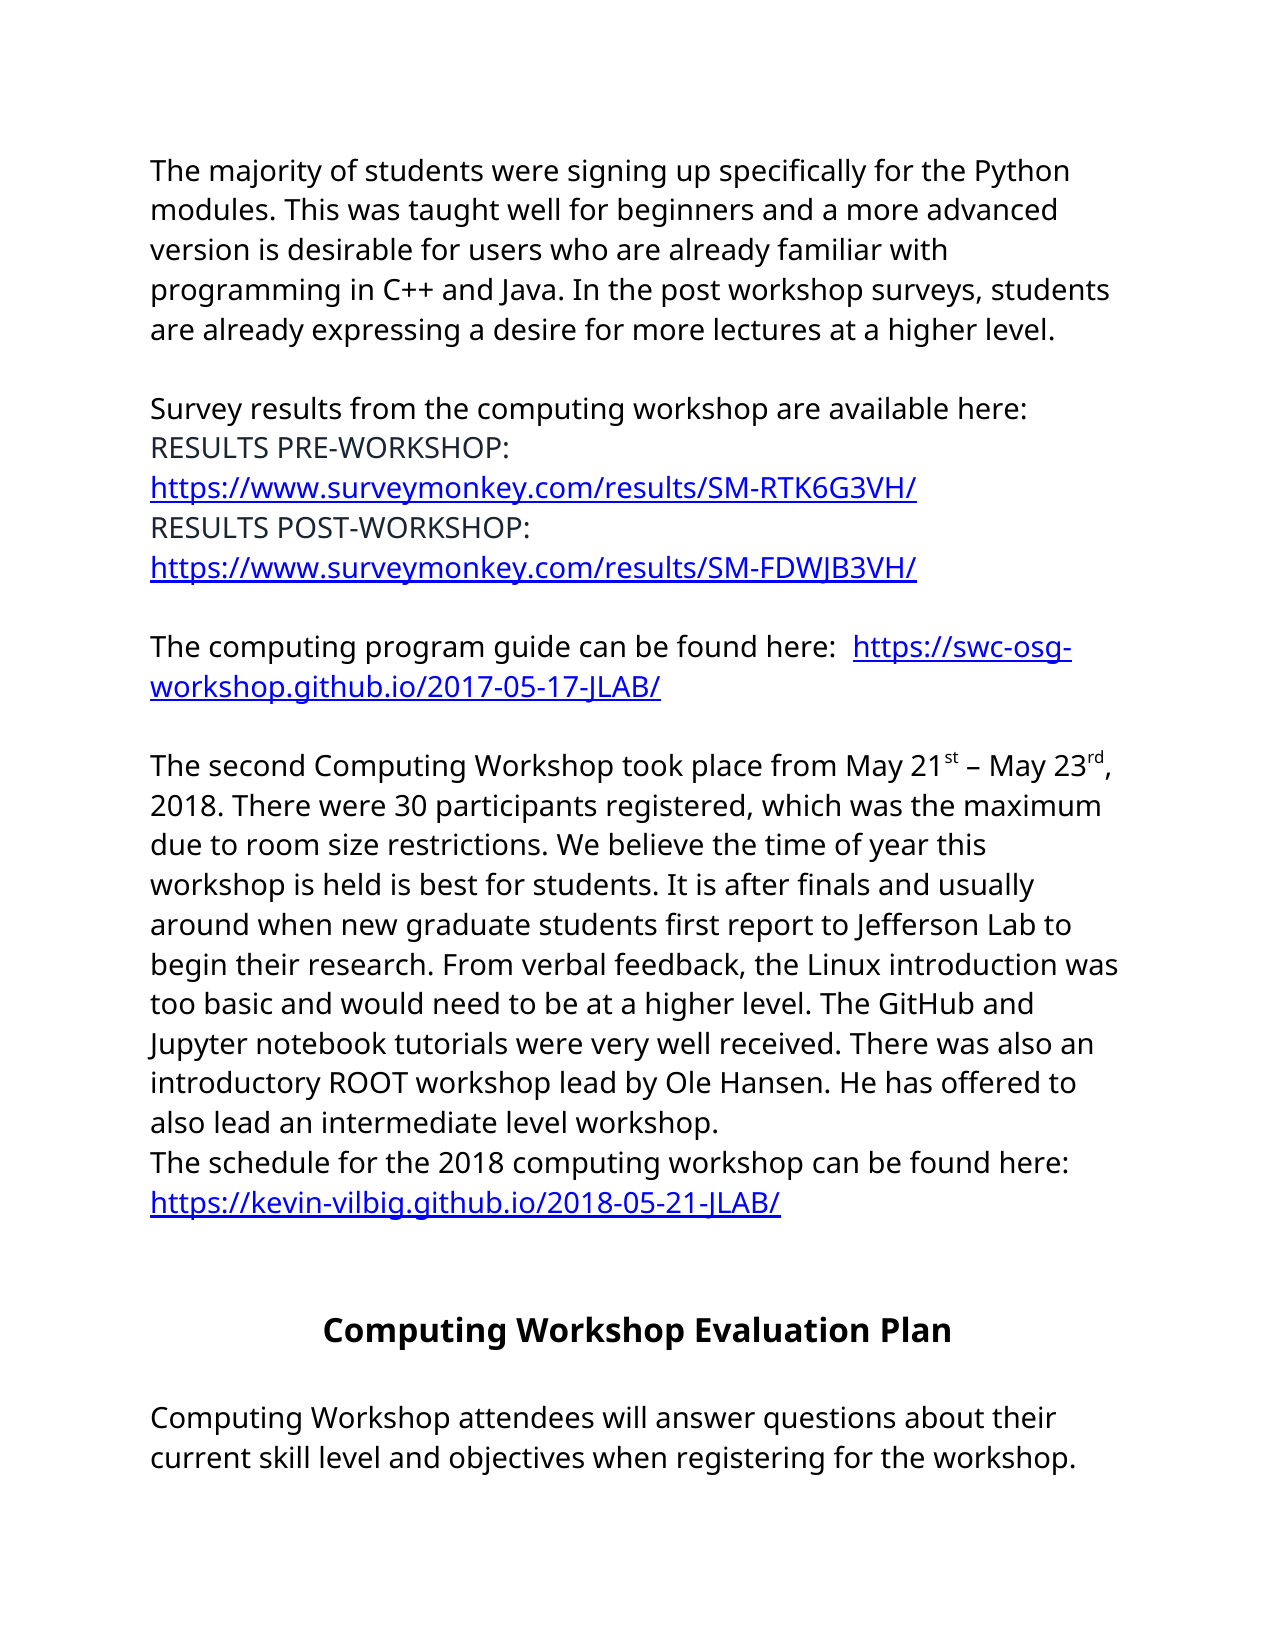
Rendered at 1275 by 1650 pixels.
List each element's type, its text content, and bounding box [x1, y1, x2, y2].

text Survey results from the computing workshop are available here: [150, 388, 1125, 428]
text The second Computing Workshop took place from May 21st – May 23rd, 2018. There were 30 participants registered, which was the maximum due to room size restrictions. We believe the time of year this workshop is held is best for students. It is after finals and usually around when new graduate students first report to Jefferson Lab to begin their research. From verbal feedback, the Linux introduction was too basic and would need to be at a higher level. The GitHub and Jupyter notebook tutorials were very well received. There was also an introductory ROOT workshop lead by Ole Hansen. He has offered to also lead an intermediate level workshop. [150, 745, 1125, 1142]
text https://kevin-vilbig.github.io/2018-05-21-JLAB/ [150, 1182, 1125, 1222]
text RESULTS POST-WORKSHOP: https://www.surveymonkey.com/results/SM-FDWJB3VH/ [150, 507, 1125, 587]
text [150, 1397, 1125, 1477]
text The computing program guide can be found here: https://swc-osg-workshop.github.io/2017-05-17-JLAB/ [150, 626, 1125, 706]
text The schedule for the 2018 computing workshop can be found here: [150, 1142, 1125, 1182]
text RESULTS PRE-WORKSHOP: https://www.surveymonkey.com/results/SM-RTK6G3VH/ [150, 428, 1125, 507]
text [150, 150, 1125, 348]
text Computing Workshop Evaluation Plan [150, 1307, 1125, 1352]
